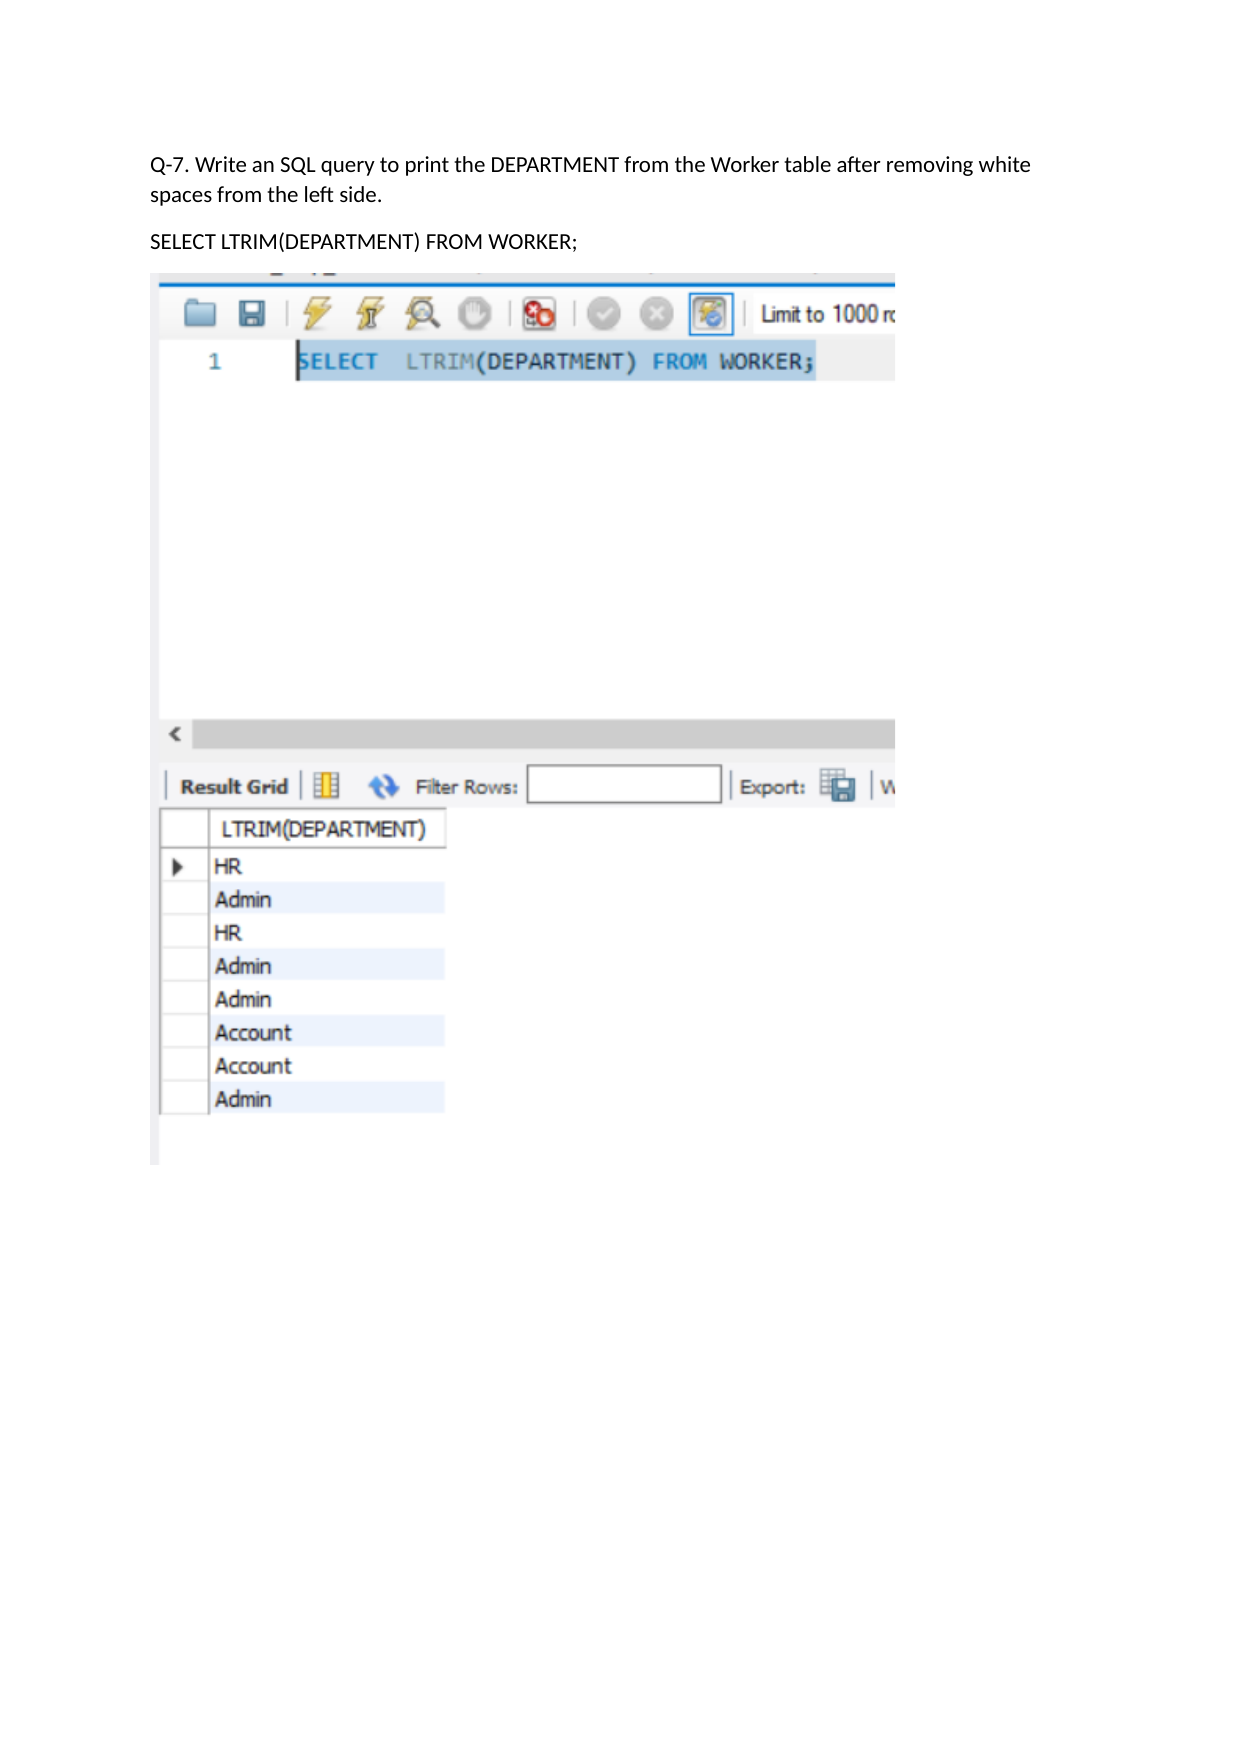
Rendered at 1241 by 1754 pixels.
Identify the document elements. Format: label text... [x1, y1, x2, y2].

picture [150, 273, 896, 1165]
text Q-7. Write an SQL query to print the DEPARTMENT from the Worker table after removing white spaces from the left side. [150, 150, 1090, 208]
text SELECT LTRIM(DEPARTMENT) FROM WORKER; [150, 227, 1090, 255]
